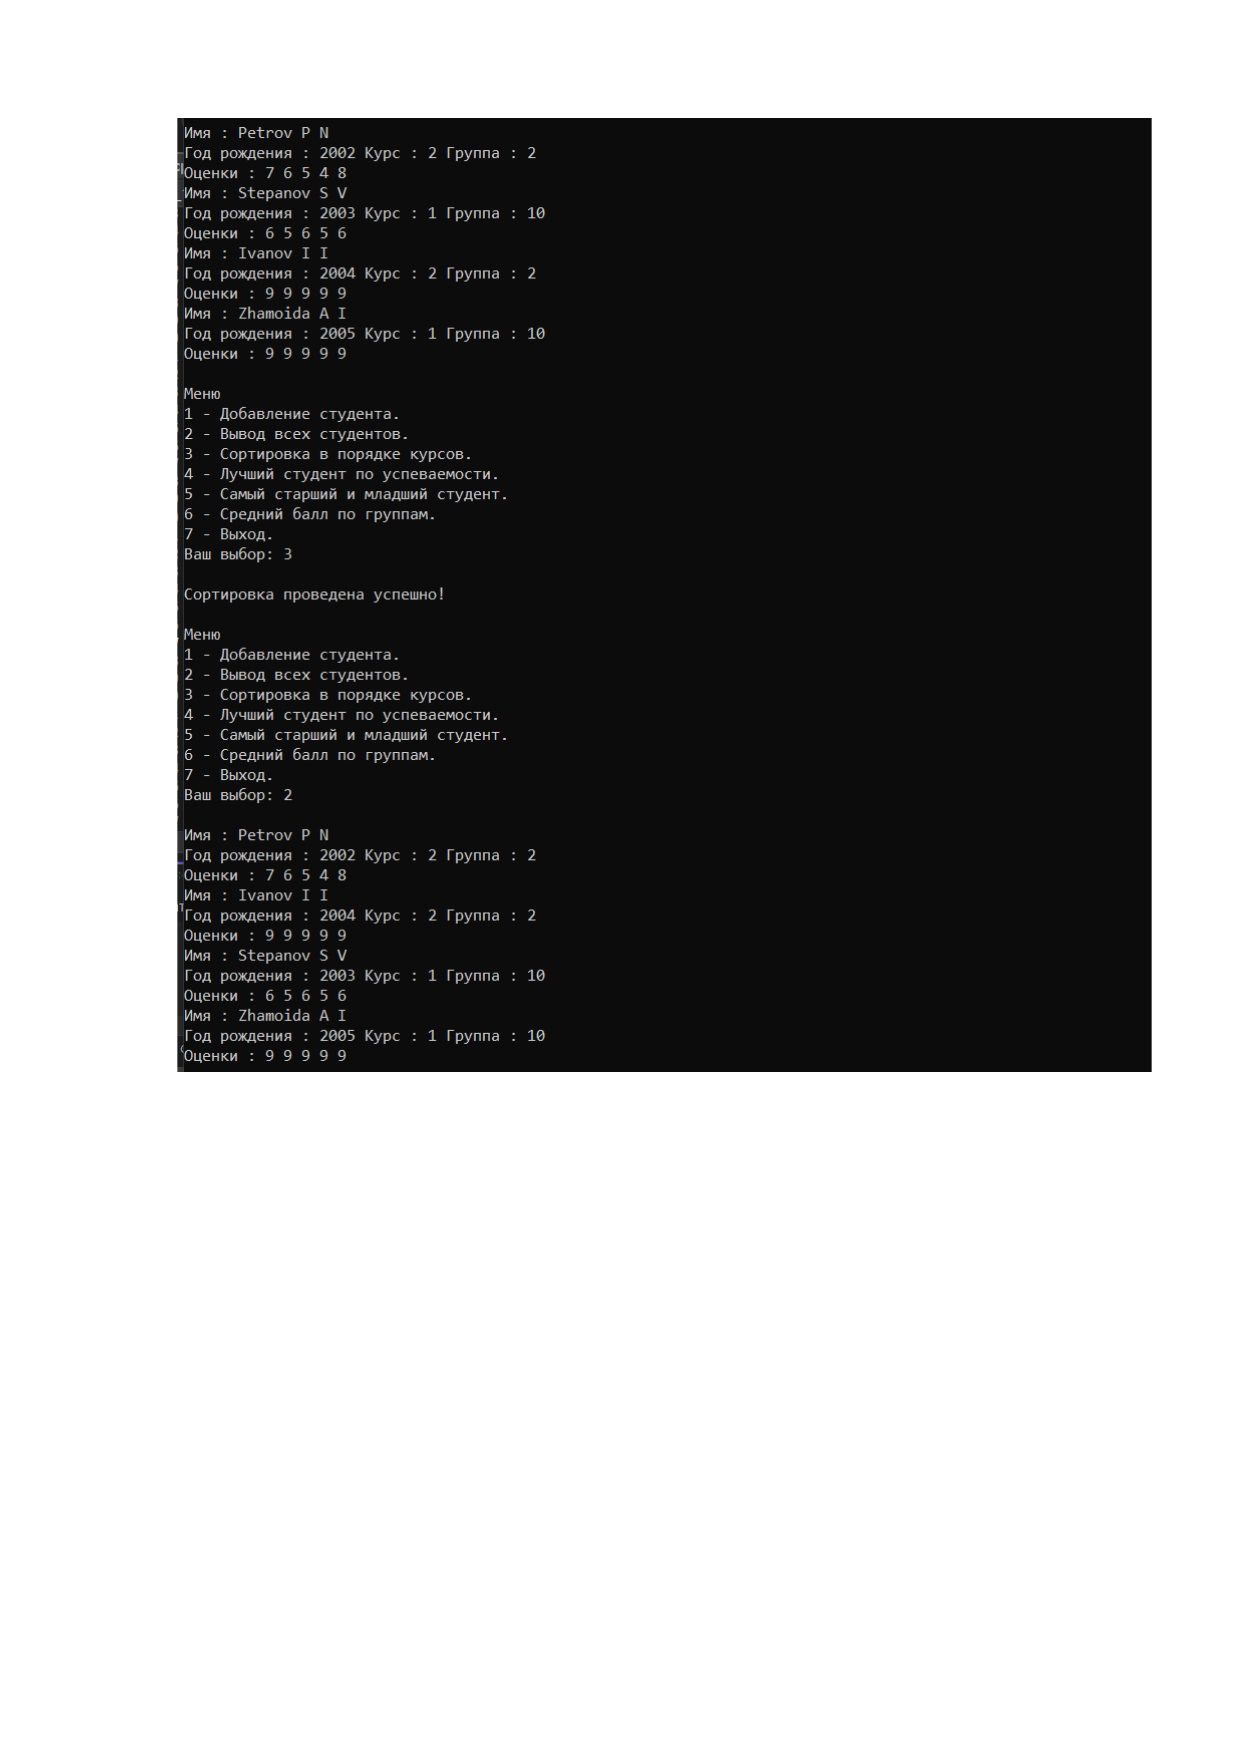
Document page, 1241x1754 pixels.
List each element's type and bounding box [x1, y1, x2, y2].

picture [177, 118, 1152, 1072]
